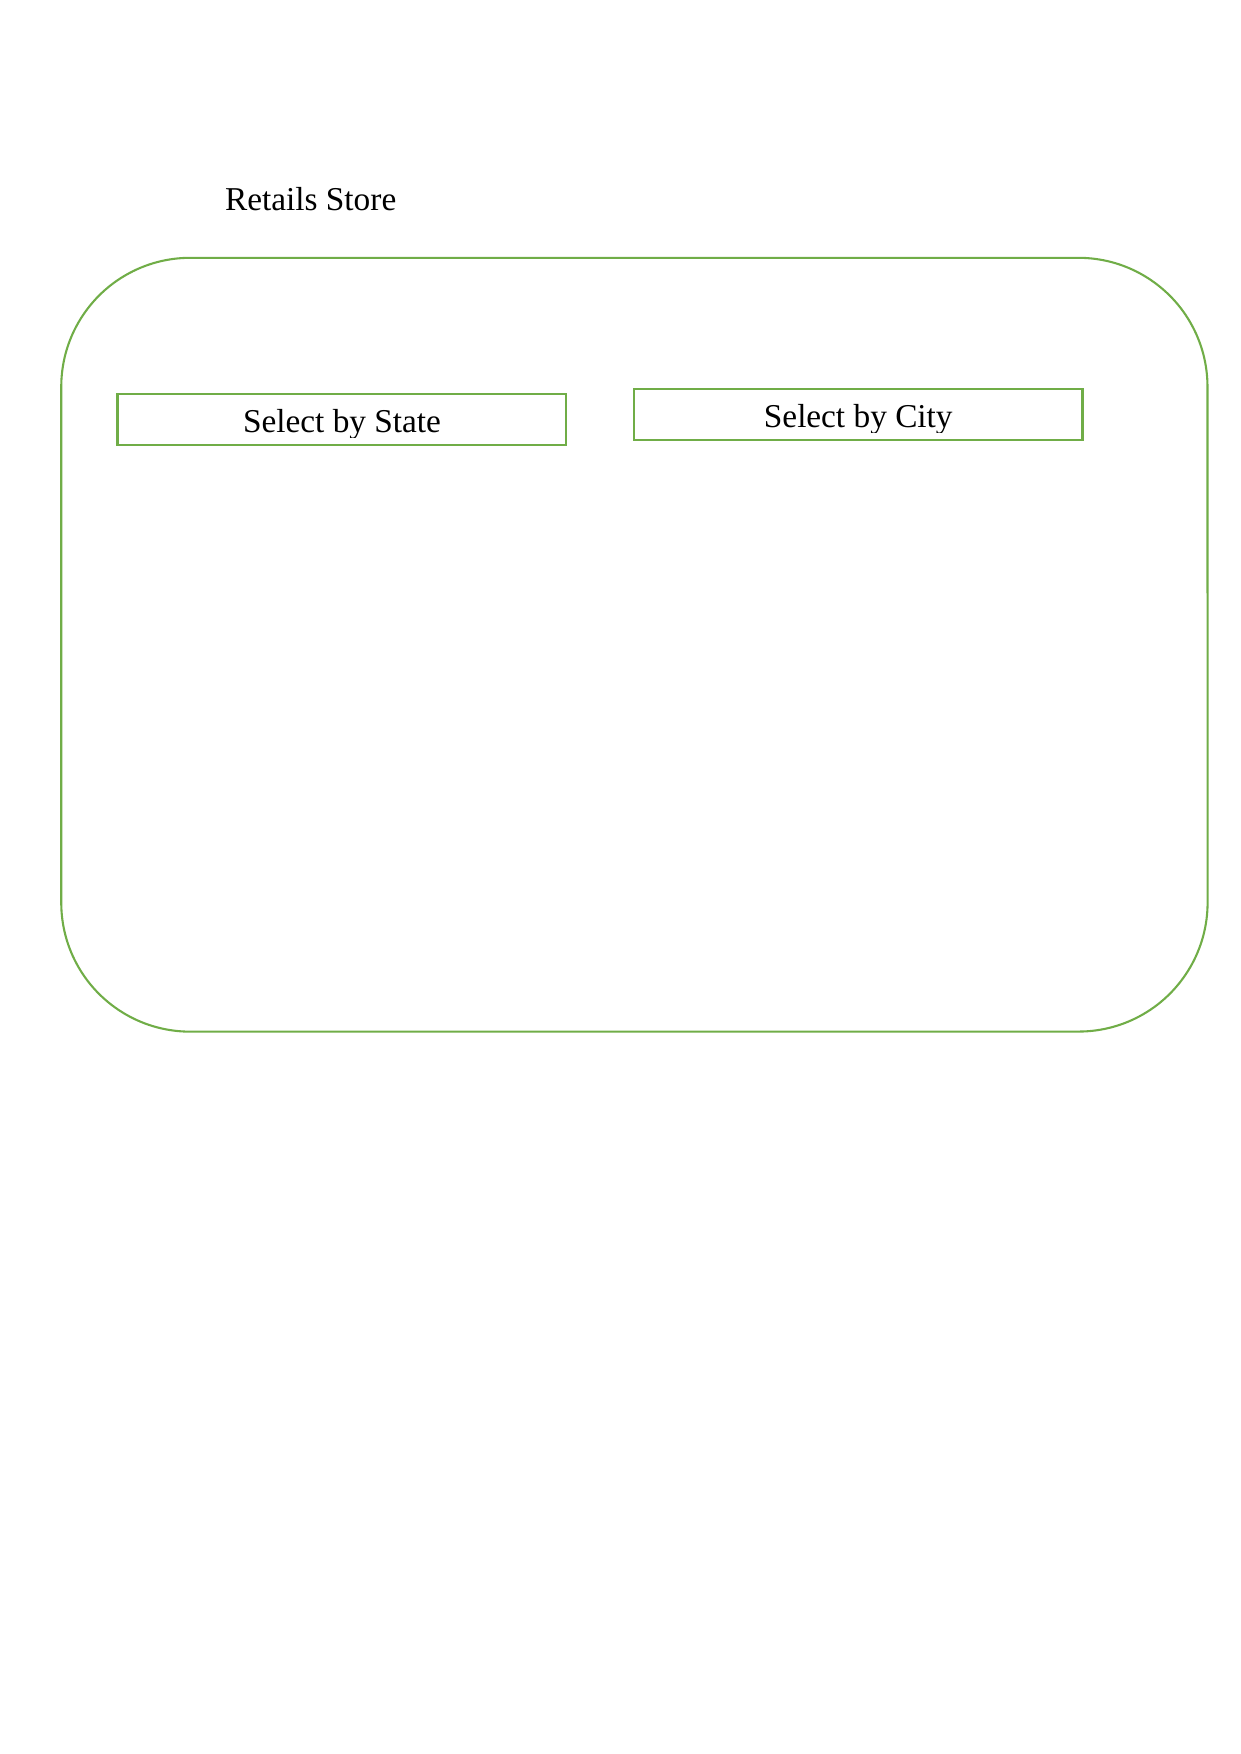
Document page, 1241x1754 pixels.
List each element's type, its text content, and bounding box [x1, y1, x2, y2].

list Retails Store [225, 179, 1090, 217]
